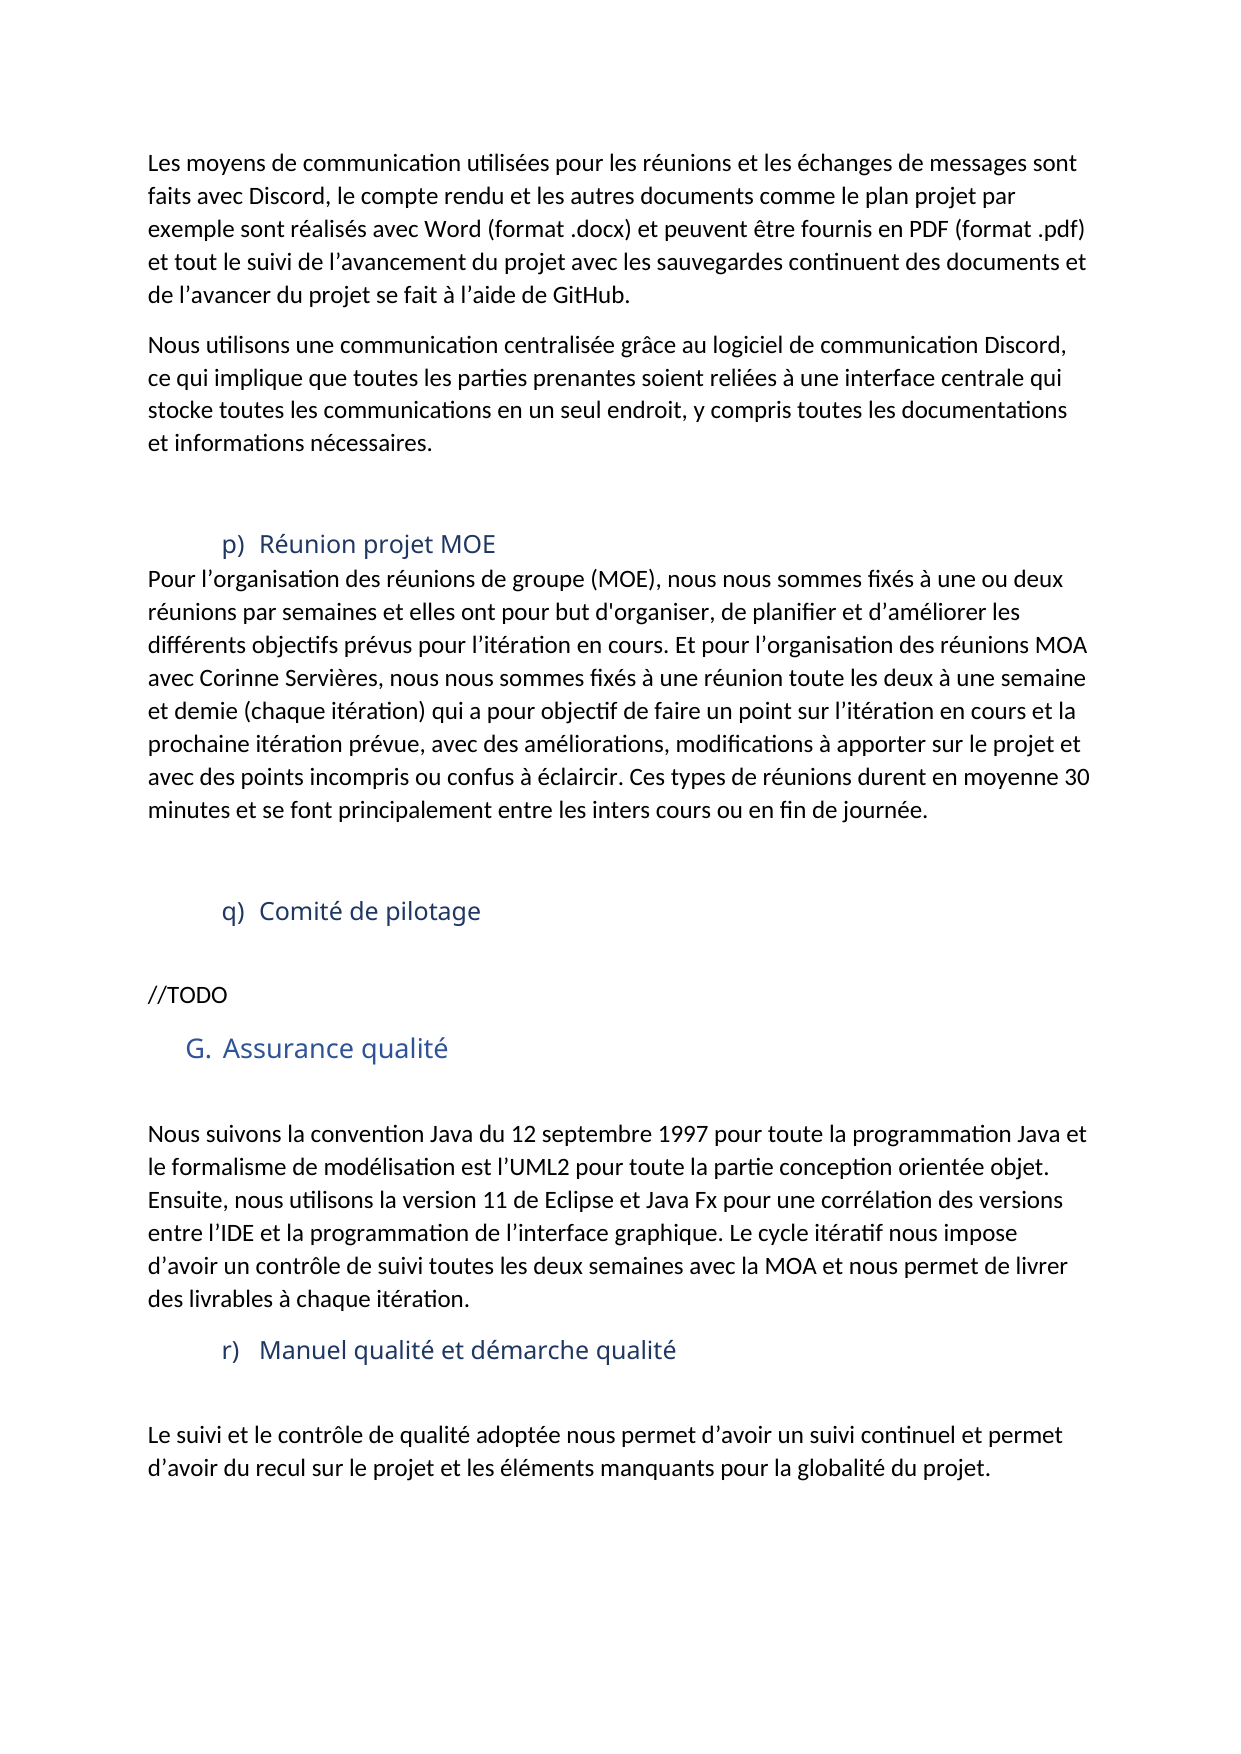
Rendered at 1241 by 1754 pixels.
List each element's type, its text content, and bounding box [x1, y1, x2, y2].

text Pour l’organisation des réunions de groupe (MOE), nous nous sommes fixés à une ou deux réunions par semaines et elles ont pour but d'organiser, de planifier et d’améliorer les différents objectifs prévus pour l’itération en cours. Et pour l’organisation des réunions MOA avec Corinne Servières, nous nous sommes fixés à une réunion toute les deux à une semaine et demie (chaque itération) qui a pour objectif de faire un point sur l’itération en cours et la prochaine itération prévue, avec des améliorations, modifications à apporter sur le projet et avec des points incompris ou confus à éclaircir. Ces types de réunions durent en moyenne 30 minutes et se font principalement entre les inters cours ou en fin de journée. [148, 563, 1093, 824]
subtitle Assurance qualité [185, 1029, 1093, 1066]
text //TODO [148, 979, 1093, 1010]
subtitle Réunion projet MOE [221, 527, 1093, 561]
text Nous utilisons une communication centralisée grâce au logiciel de communication Discord, ce qui implique que toutes les parties prenantes soient reliées à une interface centrale qui stocke toutes les communications en un seul endroit, y compris toutes les documentations et informations nécessaires. [148, 329, 1093, 458]
text Les moyens de communication utilisées pour les réunions et les échanges de messages sont faits avec Discord, le compte rendu et les autres documents comme le plan projet par exemple sont réalisés avec Word (format .docx) et peuvent être fournis en PDF (format .pdf) et tout le suivi de l’avancement du projet avec les sauvegardes continuent des documents et de l’avancer du projet se fait à l’aide de GitHub. [148, 148, 1093, 310]
subtitle Comité de pilotage [221, 893, 1093, 927]
text Le suivi et le contrôle de qualité adoptée nous permet d’avoir un suivi continuel et permet d’avoir du recul sur le projet et les éléments manquants pour la globalité du projet. [148, 1419, 1093, 1482]
text Nous suivons la convention Java du 12 septembre 1997 pour toute la programmation Java et le formalisme de modélisation est l’UML2 pour toute la partie conception orientée objet. Ensuite, nous utilisons la version 11 de Eclipse et Java Fx pour une corrélation des versions entre l’IDE et la programmation de l’interface graphique. Le cycle itératif nous impose d’avoir un contrôle de suivi toutes les deux semaines avec la MOA et nous permet de livrer des livrables à chaque itération. [148, 1118, 1093, 1313]
subtitle Manuel qualité et démarche qualité [221, 1333, 1093, 1367]
